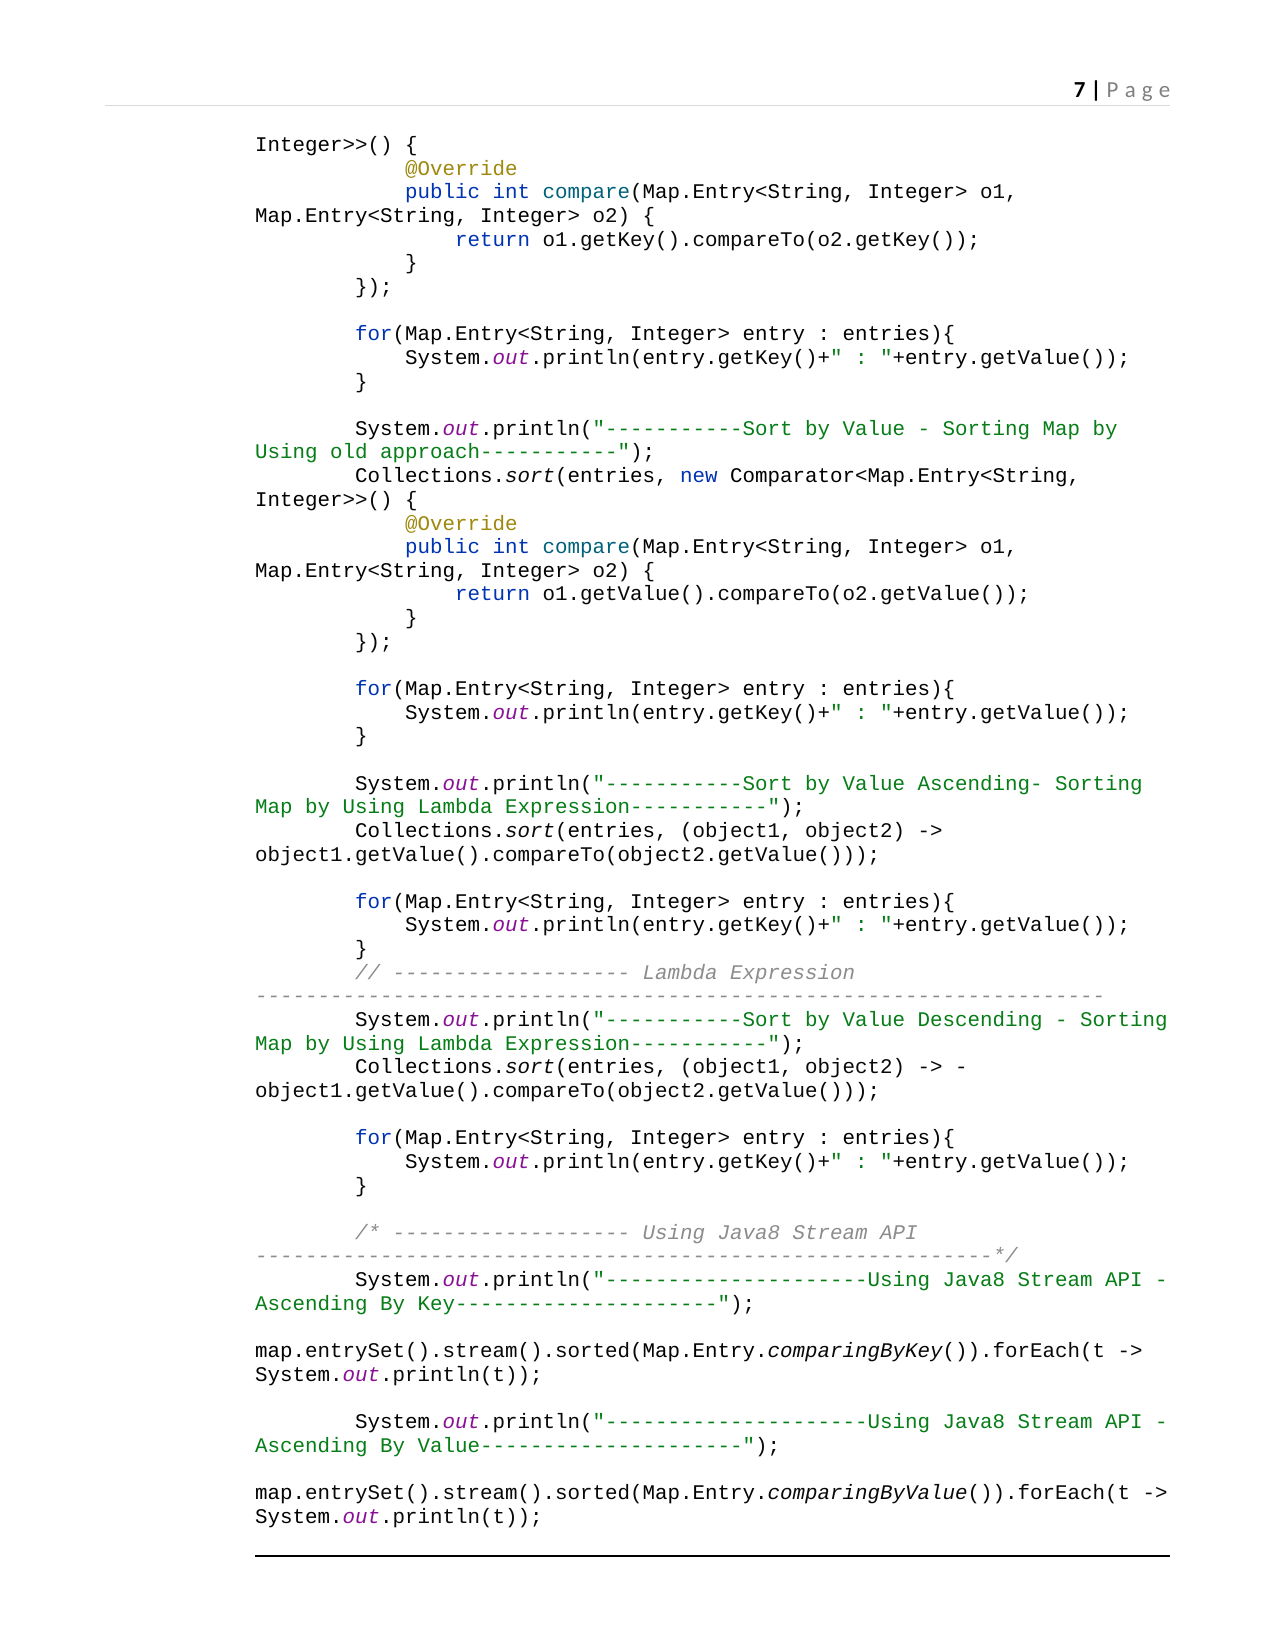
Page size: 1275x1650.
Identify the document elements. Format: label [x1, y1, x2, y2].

text [255, 134, 1170, 1555]
